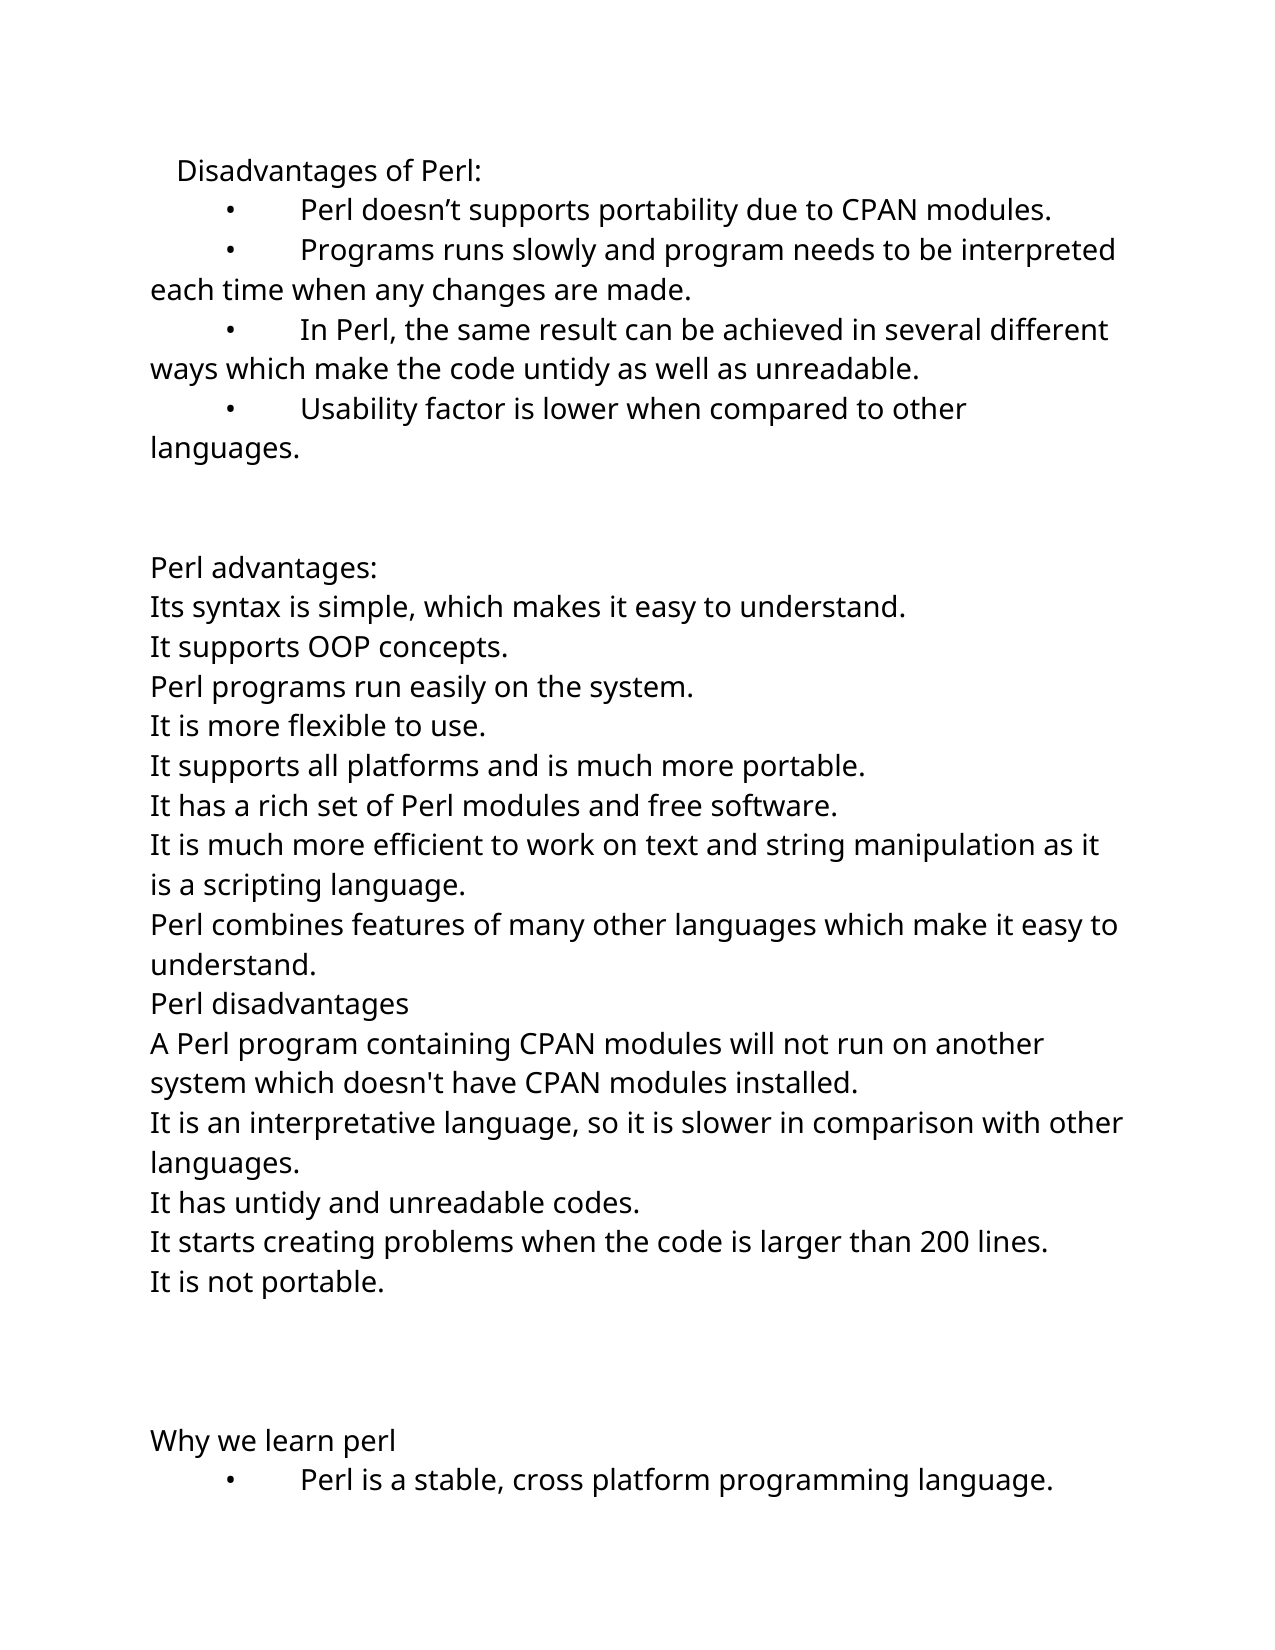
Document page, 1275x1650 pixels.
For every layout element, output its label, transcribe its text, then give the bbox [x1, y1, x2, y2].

text Why we learn perl [150, 1420, 1125, 1460]
text Perl combines features of many other languages which make it easy to understand. [150, 904, 1125, 983]
text It supports OOP concepts. [150, 626, 1125, 666]
text Perl programs run easily on the system. [150, 666, 1125, 706]
text It is much more efficient to work on text and string manipulation as it is a scripting language. [150, 825, 1125, 904]
text It starts creating problems when the code is larger than 200 lines. [150, 1222, 1125, 1261]
text • Usability factor is lower when compared to other languages. [150, 388, 1125, 467]
text It is more flexible to use. [150, 706, 1125, 745]
text It supports all platforms and is much more portable. [150, 745, 1125, 785]
text • Perl is a stable, cross platform programming language. [150, 1460, 1125, 1499]
text • Programs runs slowly and program needs to be interpreted each time when any changes are made. [150, 229, 1125, 309]
text Perl disadvantages [150, 983, 1125, 1023]
text It is not portable. [150, 1261, 1125, 1301]
text Perl advantages: [150, 547, 1125, 587]
text It has untidy and unreadable codes. [150, 1182, 1125, 1222]
text Disadvantages of Perl: [150, 150, 1125, 190]
text • Perl doesn’t supports portability due to CPAN modules. [150, 190, 1125, 229]
text • In Perl, the same result can be achieved in several different ways which make the code untidy as well as unreadable. [150, 309, 1125, 388]
text Its syntax is simple, which makes it easy to understand. [150, 587, 1125, 626]
text A Perl program containing CPAN modules will not run on another system which doesn't have CPAN modules installed. [150, 1023, 1125, 1102]
text It is an interpretative language, so it is slower in comparison with other languages. [150, 1102, 1125, 1182]
text It has a rich set of Perl modules and free software. [150, 785, 1125, 825]
